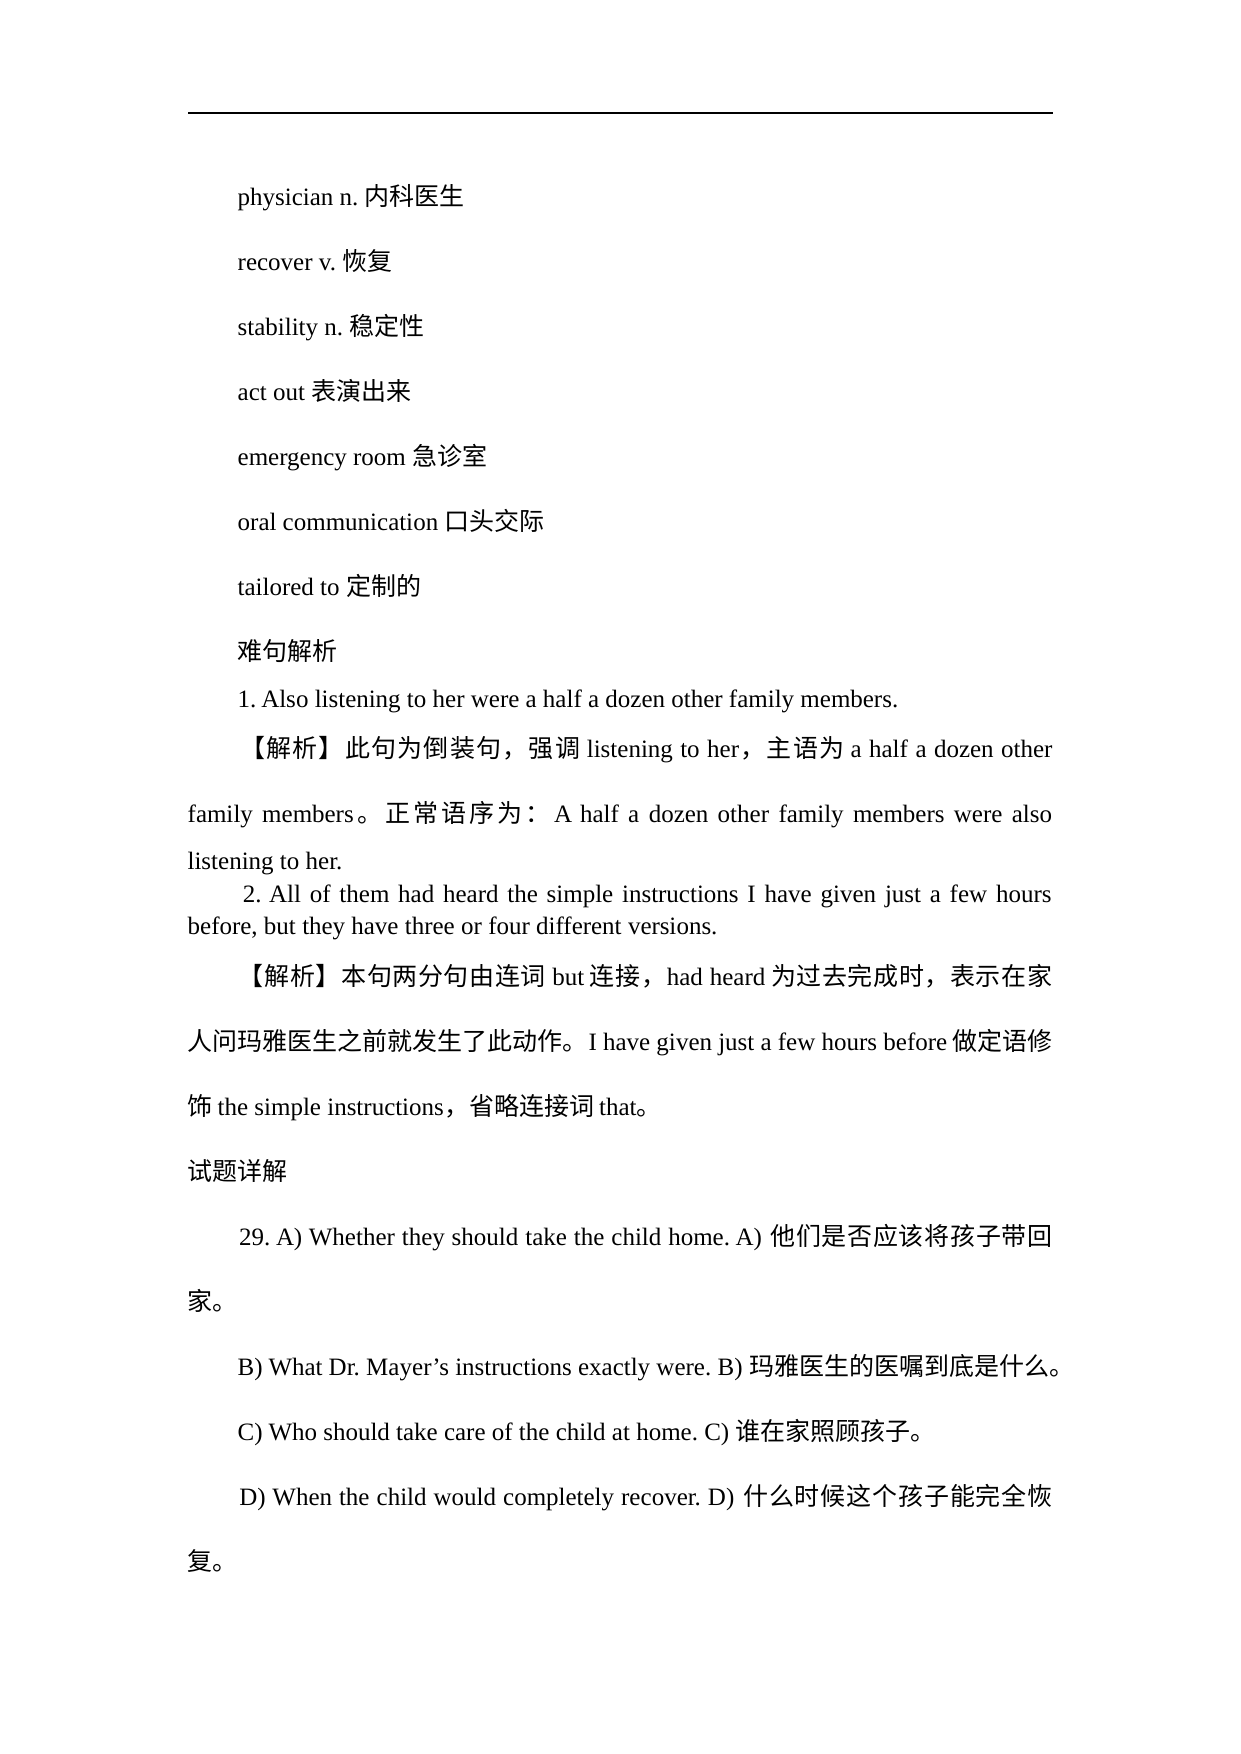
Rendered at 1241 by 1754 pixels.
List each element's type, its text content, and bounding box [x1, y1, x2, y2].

text stability n. 稳定性 [187, 292, 1053, 357]
text 1. Also listening to her were a half a dozen other family members. [187, 682, 1053, 714]
text emergency room 急诊室 [187, 422, 1053, 487]
text B) What Dr. Mayer’s instructions exactly were. B) 玛雅医生的医嘱到底是什么。 [187, 1332, 1053, 1397]
text 29. A) Whether they should take the child home. A) 他们是否应该将孩子带回家。 [187, 1202, 1053, 1332]
text tailored to 定制的 [187, 552, 1053, 617]
text act out 表演出来 [187, 357, 1053, 422]
text 试题详解 [187, 1137, 1053, 1202]
text 【解析】本句两分句由连词but连接，had heard为过去完成时，表示在家人问玛雅医生之前就发生了此动作。I have given just a few hours before做定语修饰the simple instructions，省略连接词that。 [187, 942, 1053, 1137]
text 【解析】此句为倒装句，强调listening to her，主语为a half a dozen other family members。正常语序为：A half a dozen other family members were also listening to her. [187, 714, 1053, 877]
text 难句解析 [187, 617, 1053, 682]
text C) Who should take care of the child at home. C) 谁在家照顾孩子。 [187, 1397, 1053, 1462]
text recover v. 恢复 [187, 227, 1053, 292]
text oral communication 口头交际 [187, 487, 1053, 552]
text D) When the child would completely recover. D) 什么时候这个孩子能完全恢复。 [187, 1462, 1053, 1592]
text 2. All of them had heard the simple instructions I have given just a few hours before, but they have three or four different versions. [187, 877, 1053, 942]
text physician n. 内科医生 [187, 162, 1053, 227]
